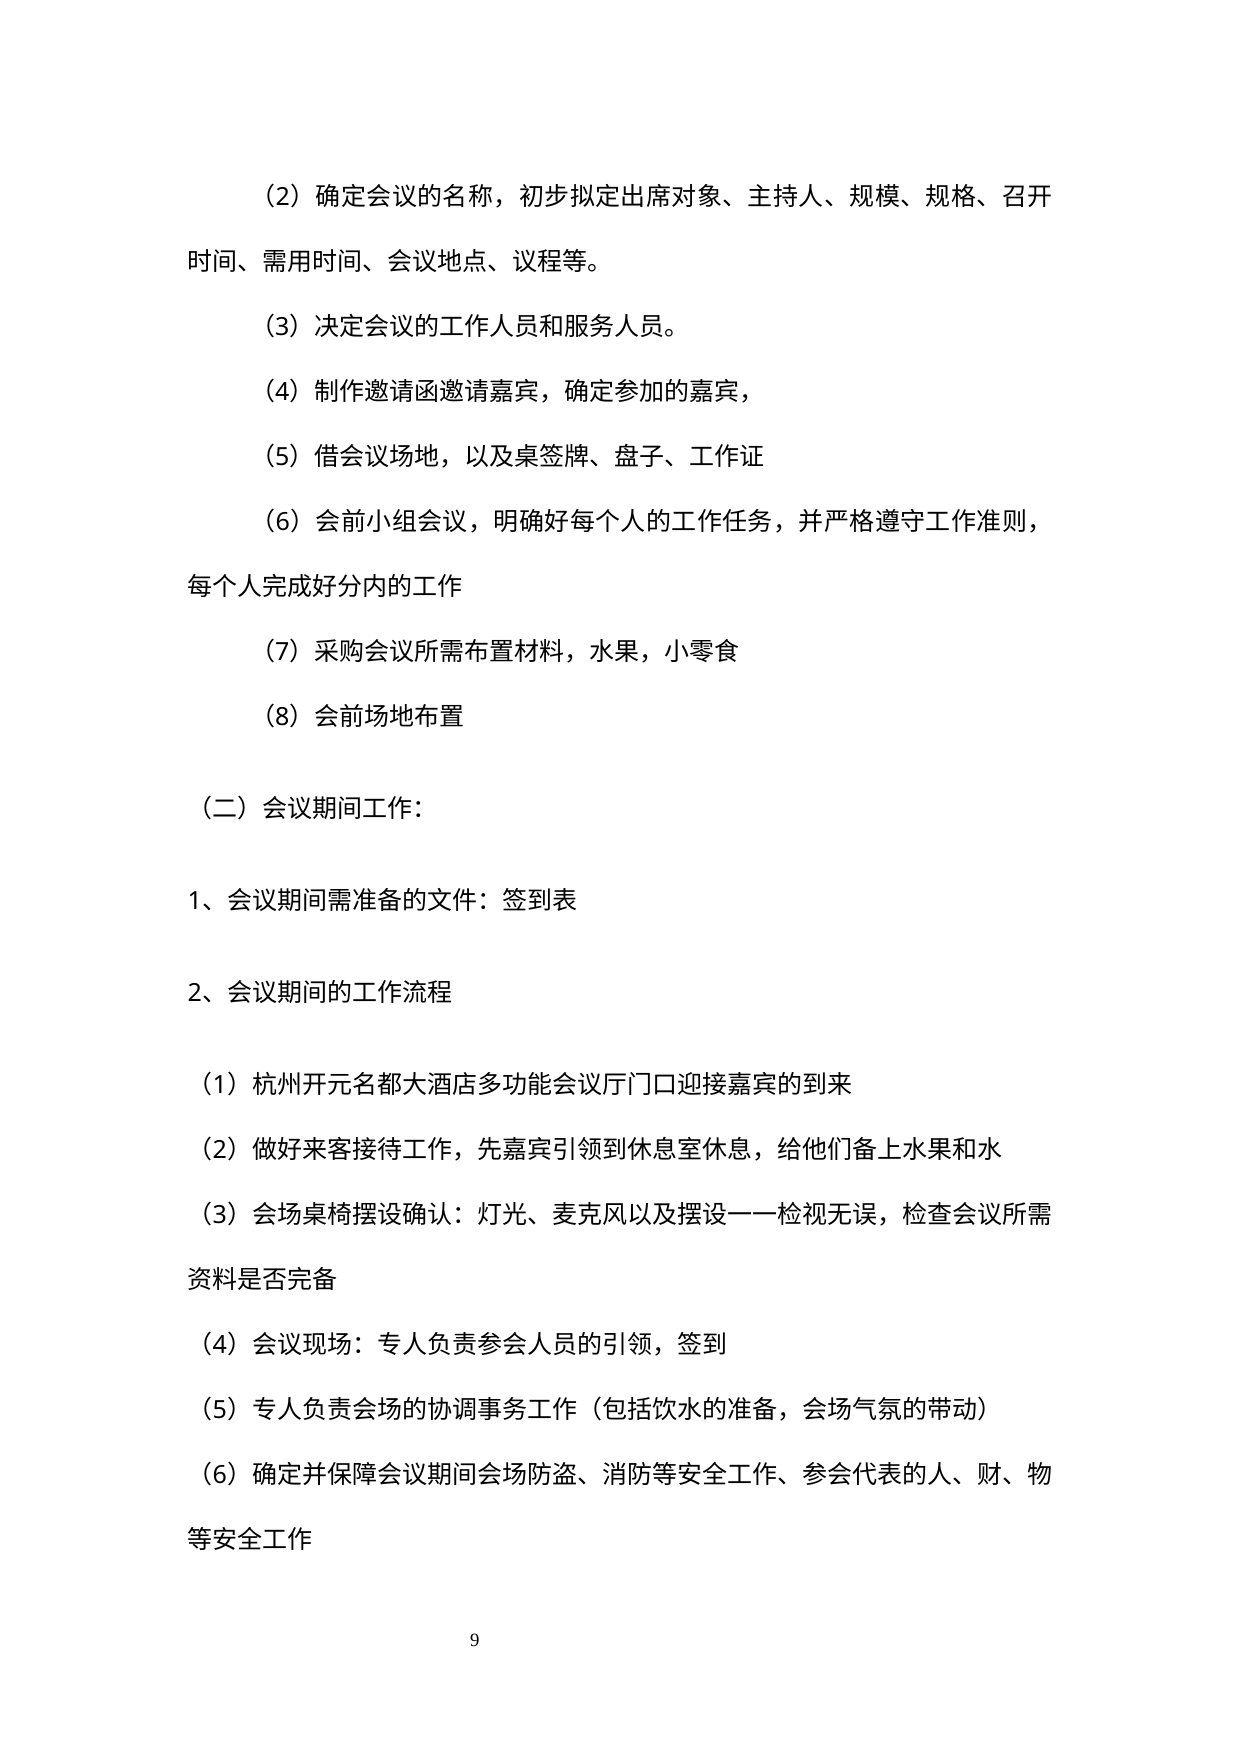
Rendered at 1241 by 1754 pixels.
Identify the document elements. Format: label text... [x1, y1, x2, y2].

subtitle 2、会议期间的工作流程 [187, 958, 1053, 1023]
text （6）确定并保障会议期间会场防盗、消防等安全工作、参会代表的人、财、物等安全工作 [187, 1440, 1053, 1570]
text （2）确定会议的名称，初步拟定出席对象、主持人、规模、规格、召开时间、需用时间、会议地点、议程等。 [187, 162, 1053, 292]
text （1）杭州开元名都大酒店多功能会议厅门口迎接嘉宾的到来 [187, 1050, 1053, 1115]
text （2）做好来客接待工作，先嘉宾引领到休息室休息，给他们备上水果和水 [187, 1115, 1053, 1180]
text （4）会议现场：专人负责参会人员的引领，签到 [187, 1310, 1053, 1375]
text （5）借会议场地，以及桌签牌、盘子、工作证 [187, 422, 1053, 487]
text （8）会前场地布置 [187, 682, 1053, 747]
subtitle 1、会议期间需准备的文件：签到表 [187, 866, 1053, 931]
text （3）决定会议的工作人员和服务人员。 [187, 292, 1053, 357]
text （4）制作邀请函邀请嘉宾，确定参加的嘉宾， [187, 357, 1053, 422]
text （5）专人负责会场的协调事务工作（包括饮水的准备，会场气氛的带动） [187, 1375, 1053, 1440]
text （7）采购会议所需布置材料，水果，小零食 [187, 617, 1053, 682]
subtitle （二）会议期间工作： [187, 774, 1053, 839]
text （3）会场桌椅摆设确认：灯光、麦克风以及摆设一一检视无误，检查会议所需资料是否完备 [187, 1180, 1053, 1310]
text （6）会前小组会议，明确好每个人的工作任务，并严格遵守工作准则，每个人完成好分内的工作 [187, 487, 1053, 617]
